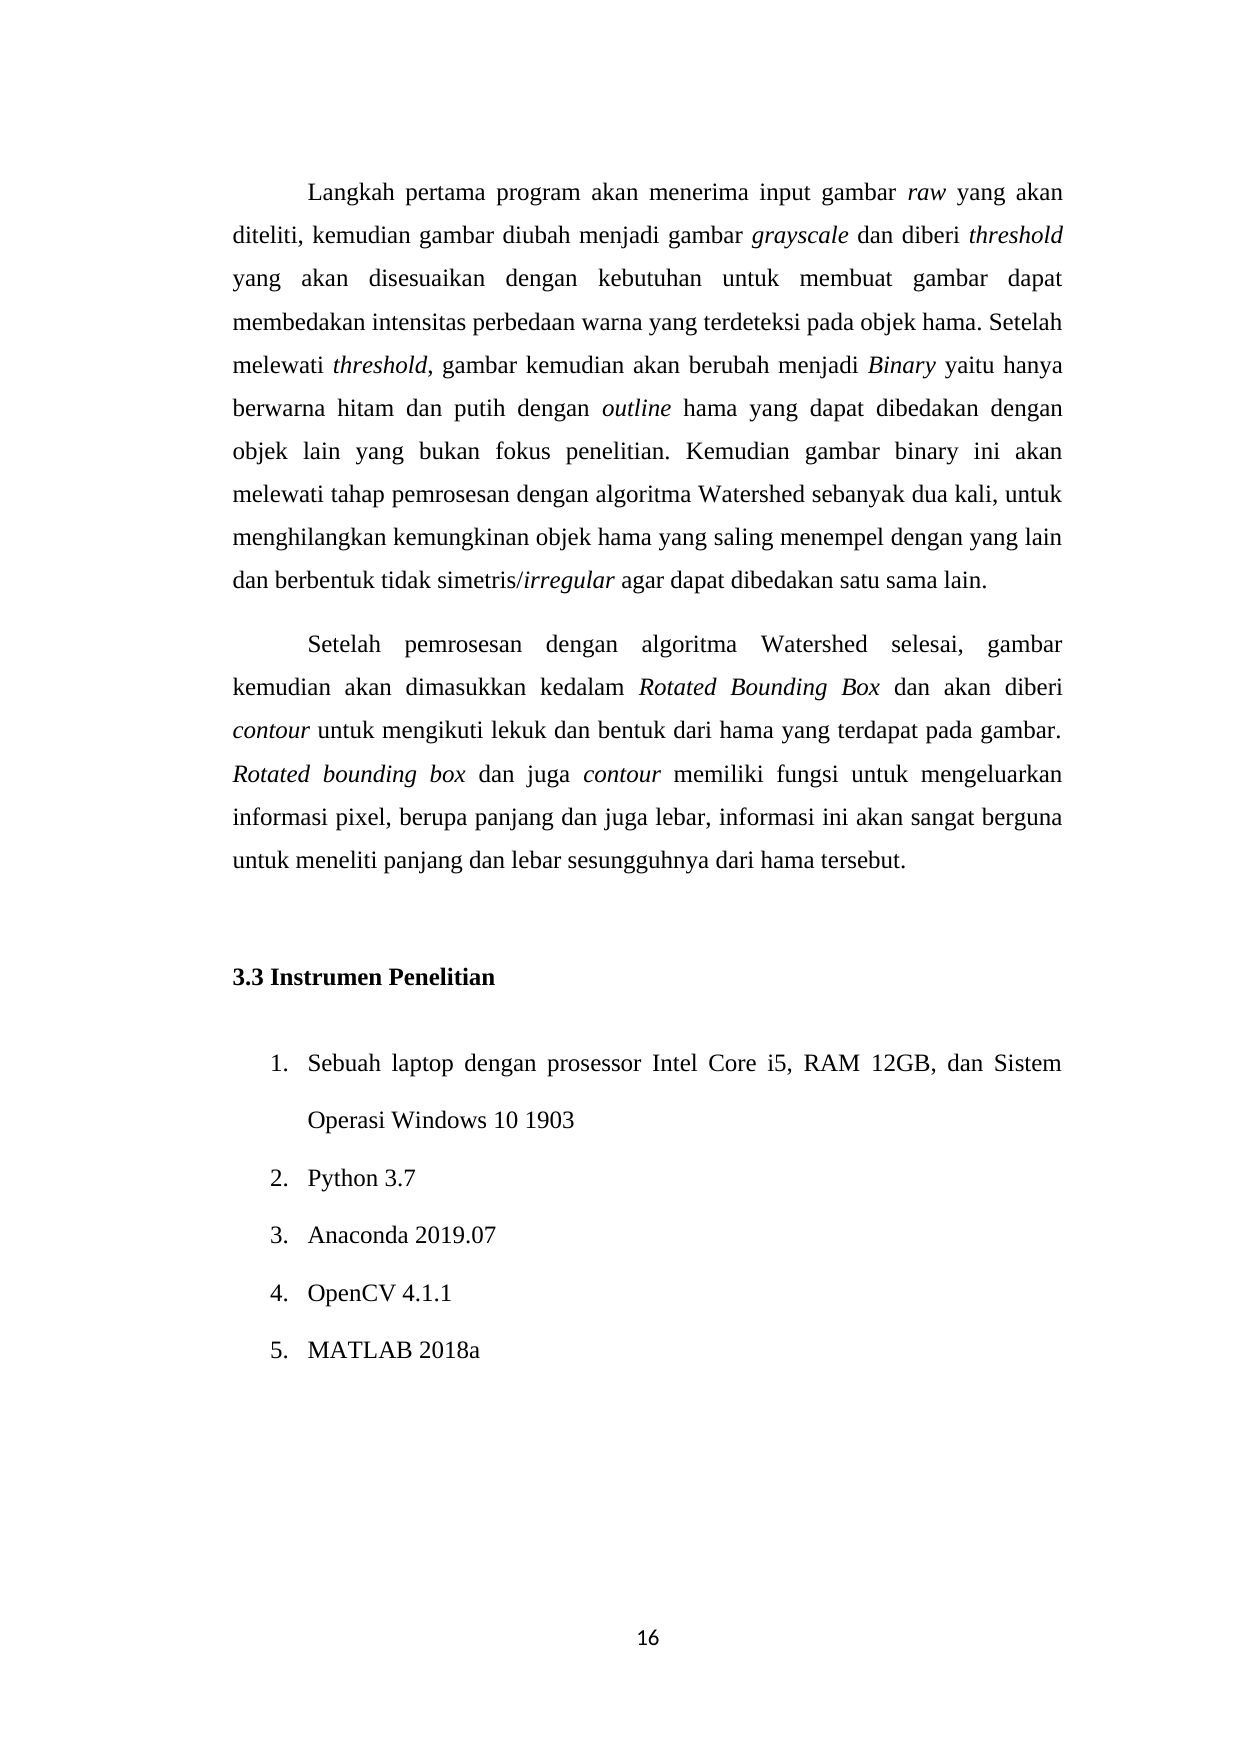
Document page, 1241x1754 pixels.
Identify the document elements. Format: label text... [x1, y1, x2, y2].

list Sebuah laptop dengan prosessor Intel Core i5, RAM 12GB, dan Sistem Operasi Windows 10 1903 [270, 1048, 1063, 1134]
subtitle 3.3 Instrumen Penelitian [232, 962, 1063, 991]
text Langkah pertama program akan menerima input gambar raw yang akan diteliti, kemudian gambar diubah menjadi gambar grayscale dan diberi threshold yang akan disesuaikan dengan kebutuhan untuk membuat gambar dapat membedakan intensitas perbedaan warna yang terdeteksi pada objek hama. Setelah melewati threshold, gambar kemudian akan berubah menjadi Binary yaitu hanya berwarna hitam dan putih dengan outline hama yang dapat dibedakan dengan objek lain yang bukan fokus penelitian. Kemudian gambar binary ini akan melewati tahap pemrosesan dengan algoritma Watershed sebanyak dua kali, untuk menghilangkan kemungkinan objek hama yang saling menempel dengan yang lain dan berbentuk tidak simetris/irregular agar dapat dibedakan satu sama lain. [232, 177, 1063, 594]
list Python 3.7 [270, 1163, 1063, 1192]
list OpenCV 4.1.1 [270, 1278, 1063, 1307]
text Setelah pemrosesan dengan algoritma Watershed selesai, gambar kemudian akan dimasukkan kedalam Rotated Bounding Box dan akan diberi contour untuk mengikuti lekuk dan bentuk dari hama yang terdapat pada gambar. Rotated bounding box dan juga contour memiliki fungsi untuk mengeluarkan informasi pixel, berupa panjang dan juga lebar, informasi ini akan sangat berguna untuk meneliti panjang dan lebar sesungguhnya dari hama tersebut. [232, 629, 1063, 874]
list Anaconda 2019.07 [270, 1220, 1063, 1249]
list MATLAB 2018a [270, 1335, 1063, 1364]
